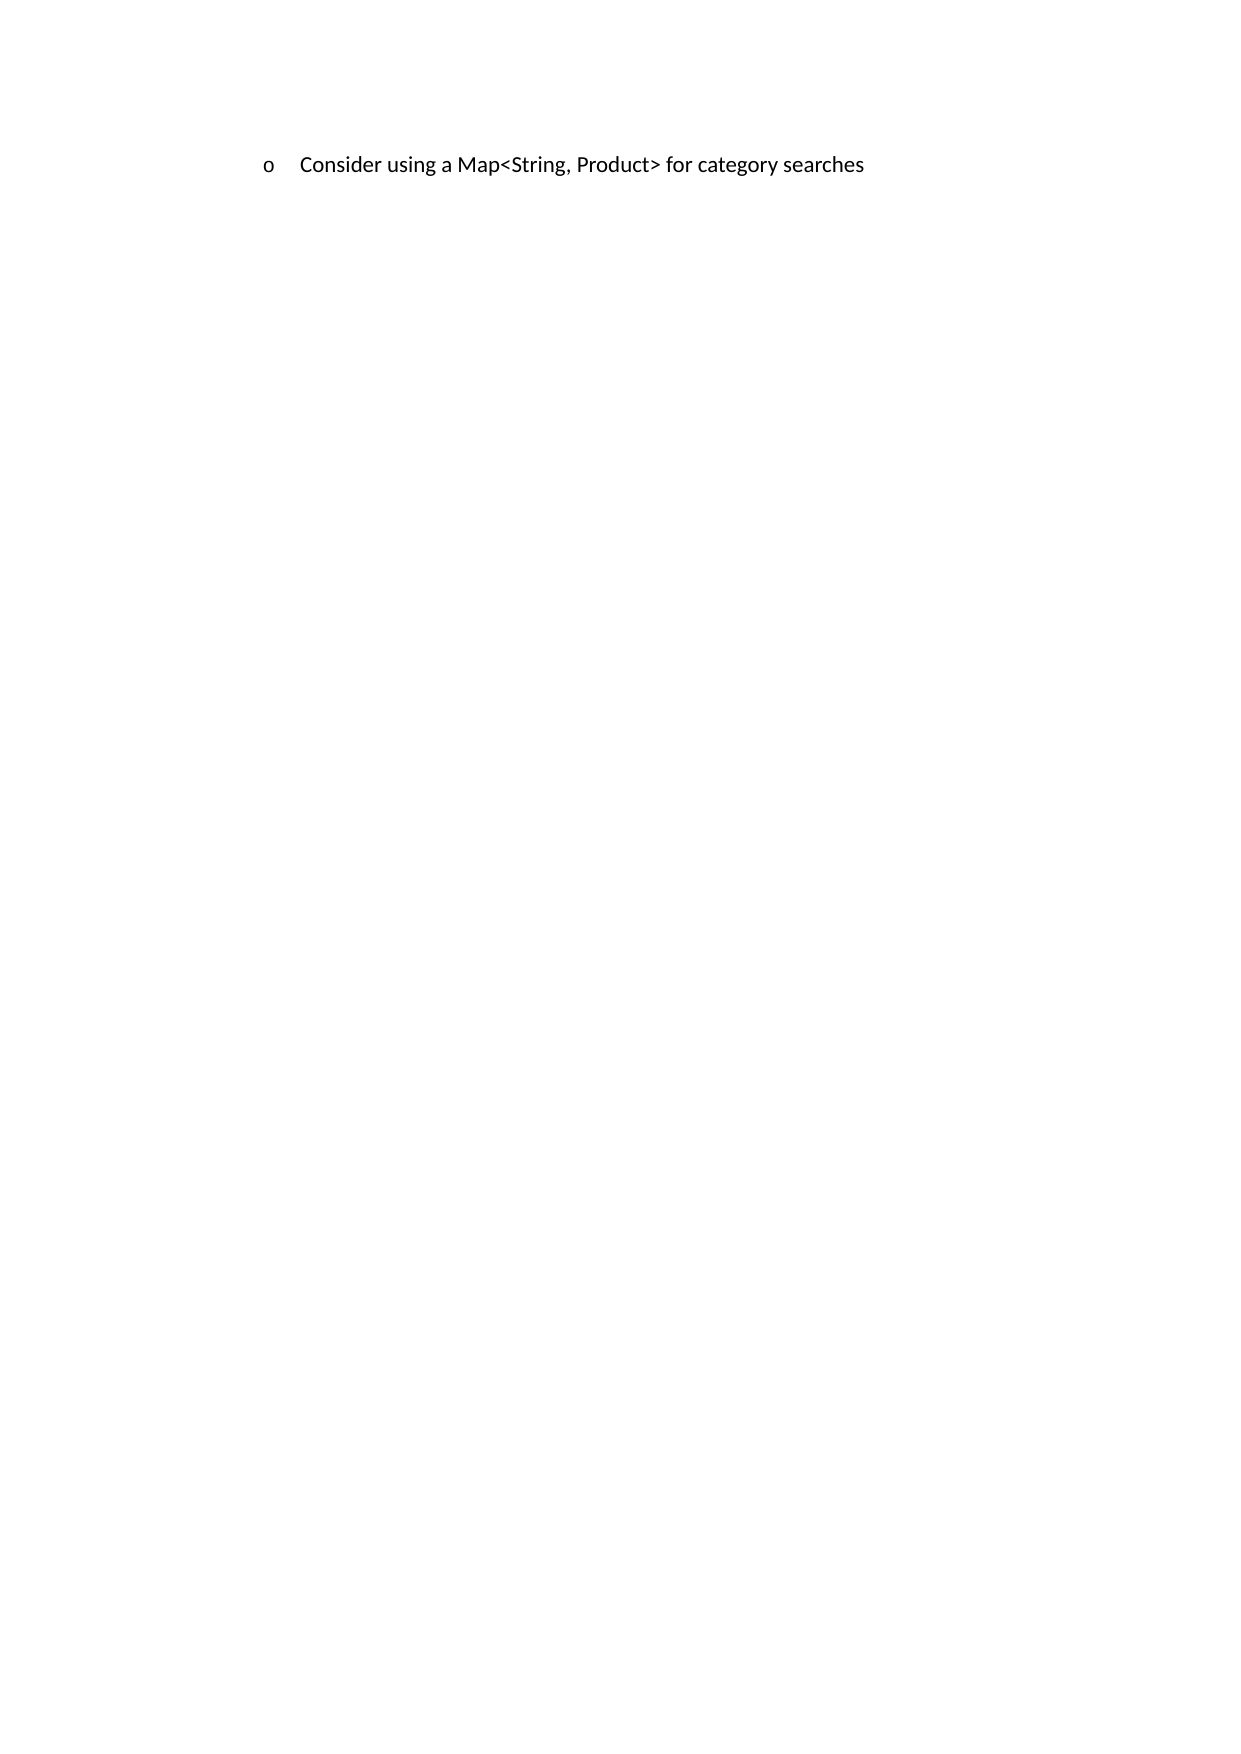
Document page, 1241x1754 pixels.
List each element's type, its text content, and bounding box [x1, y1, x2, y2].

list Consider using a Map<String, Product> for category searches [262, 150, 1090, 178]
